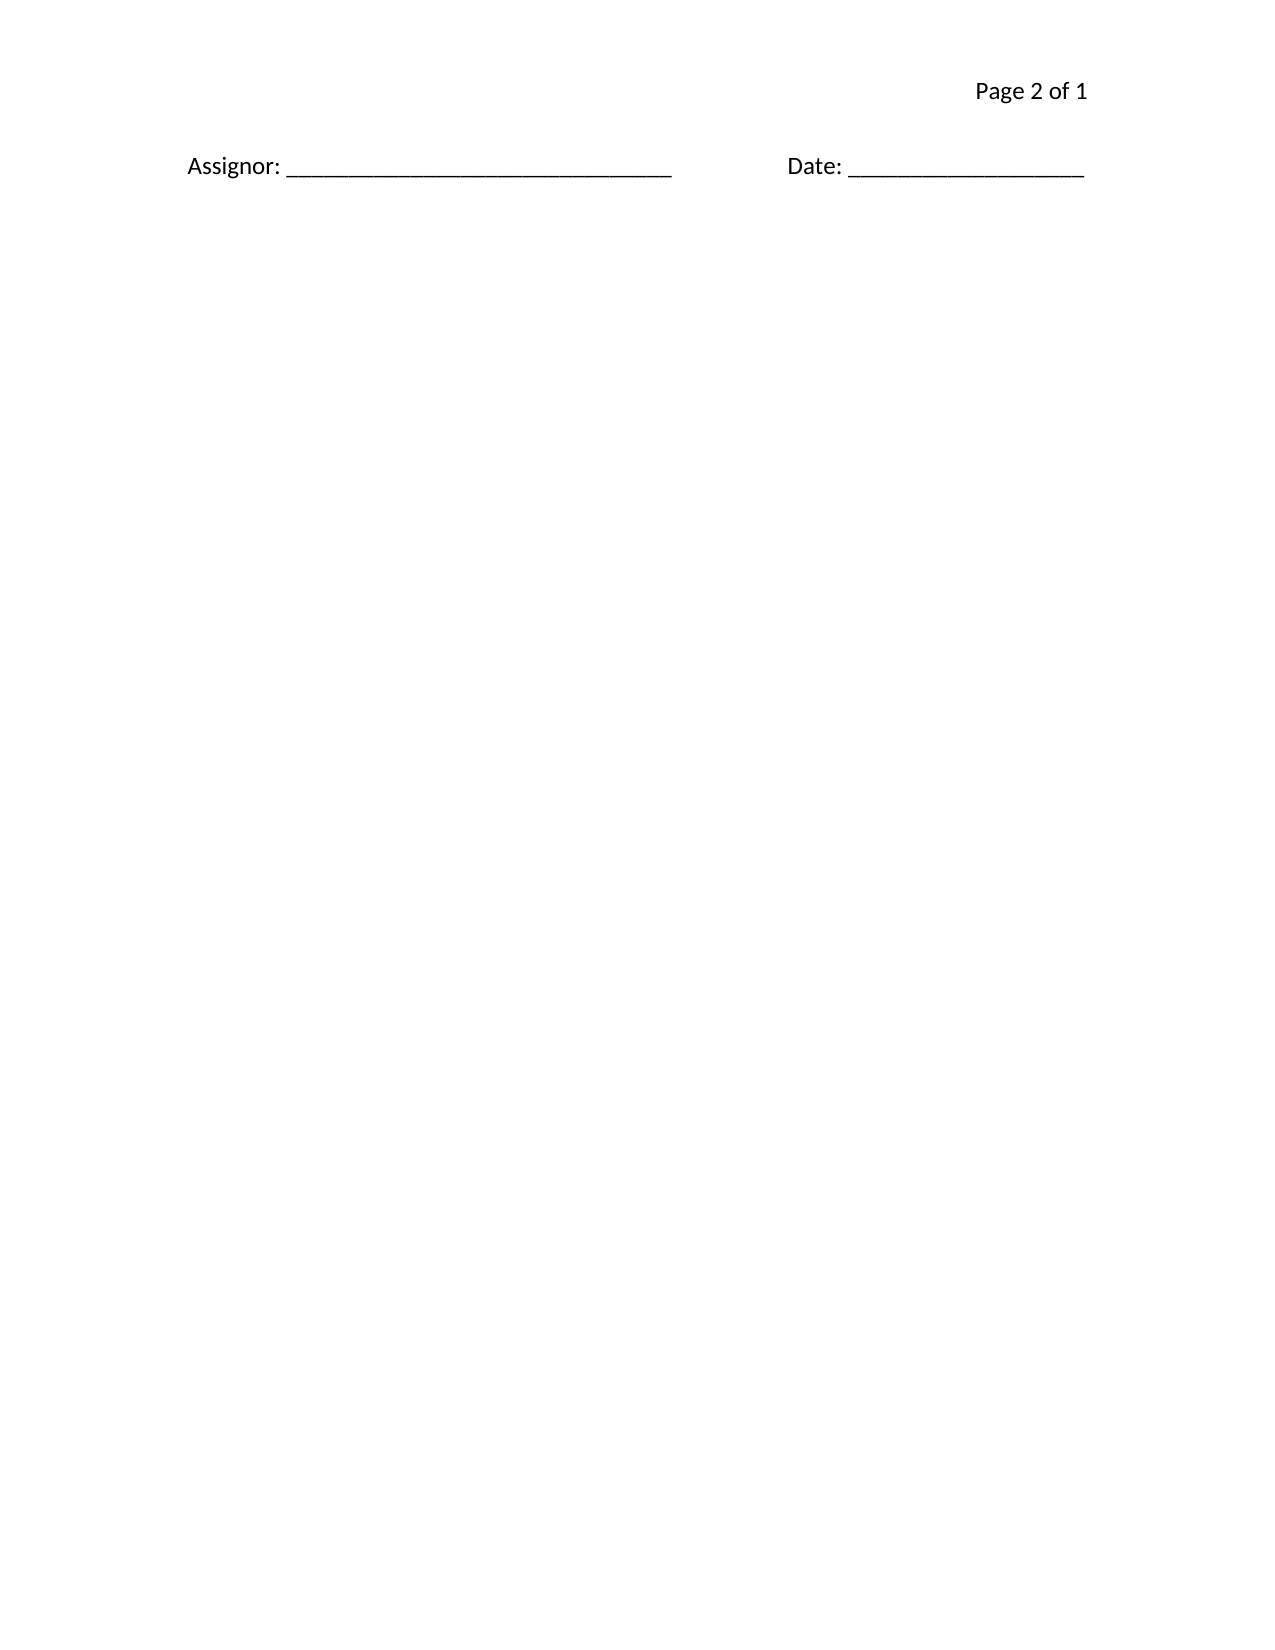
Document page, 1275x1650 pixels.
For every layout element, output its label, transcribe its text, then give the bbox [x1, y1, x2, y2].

text Assignor: _______________________________ Date: ___________________ [187, 150, 1087, 181]
